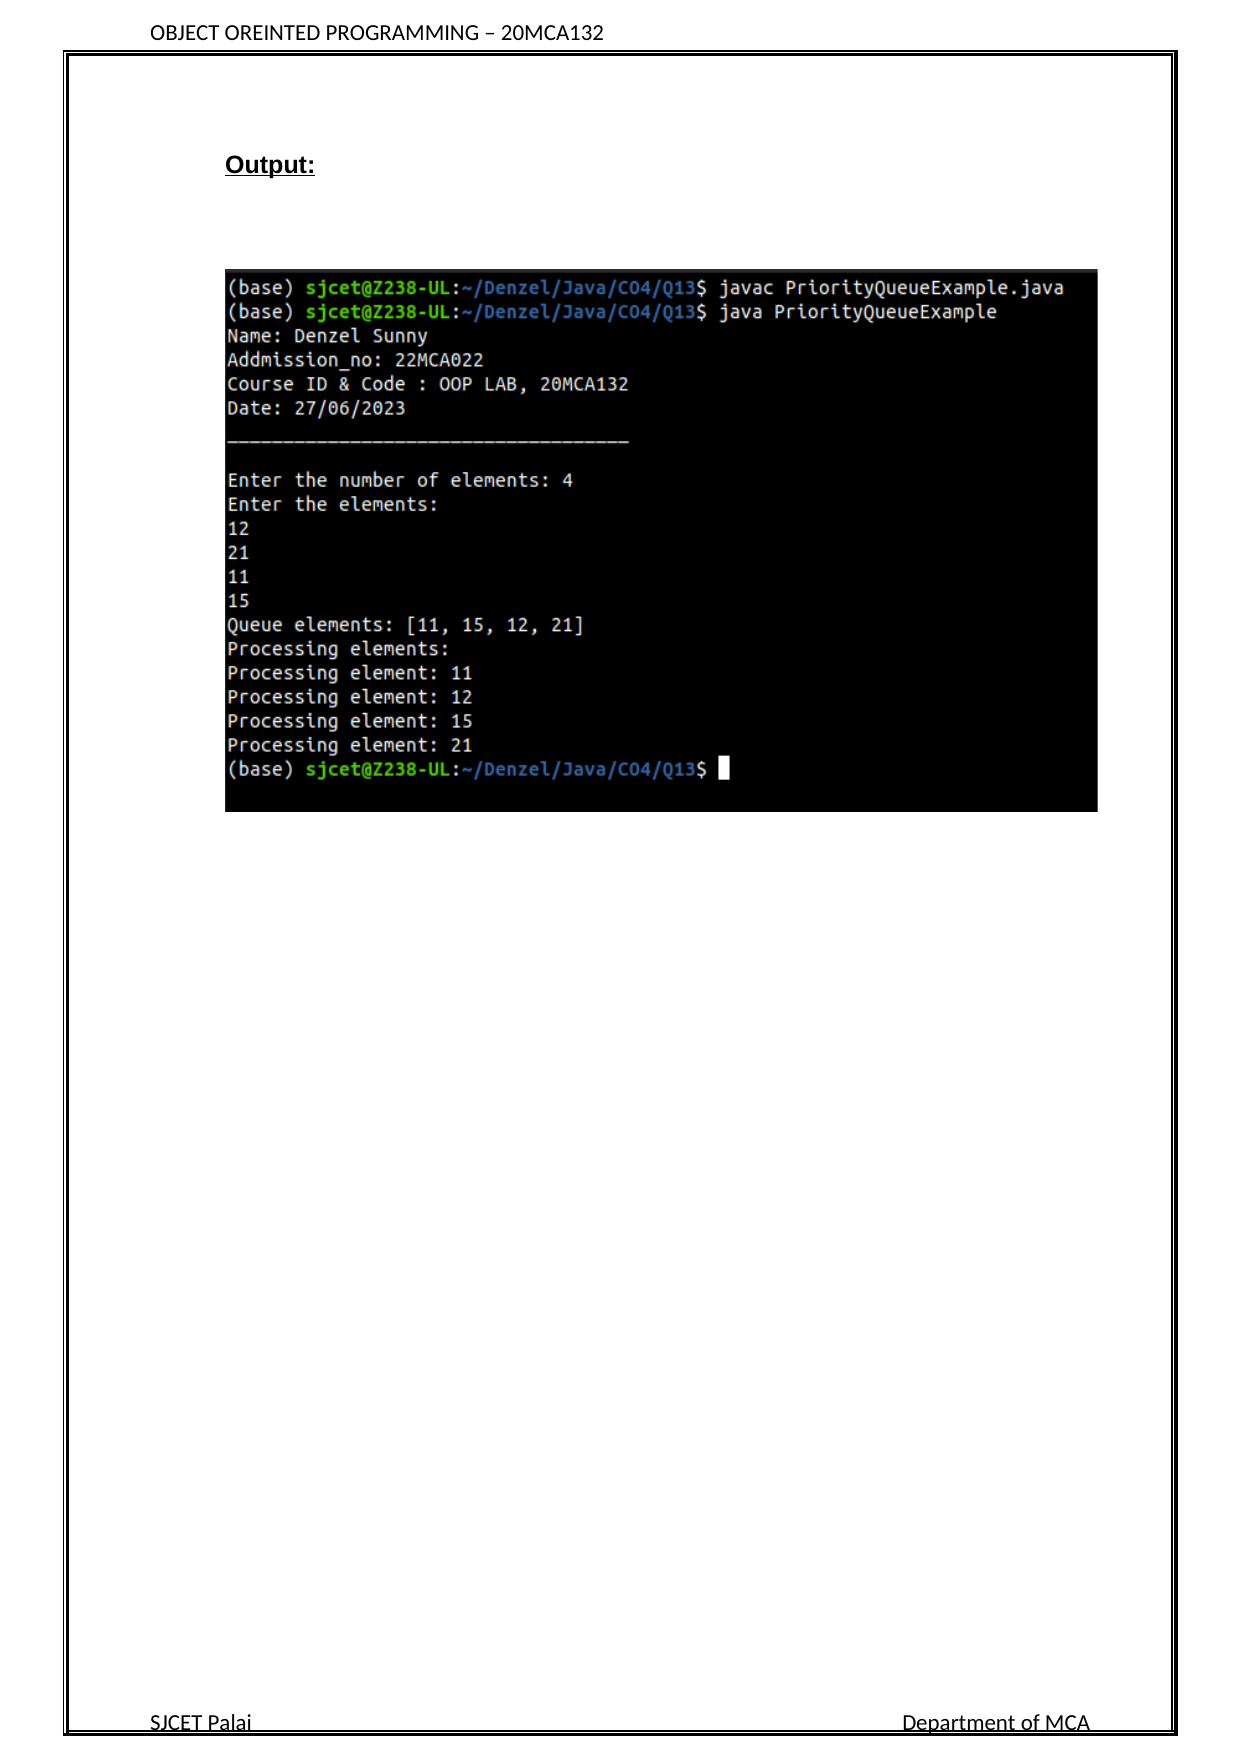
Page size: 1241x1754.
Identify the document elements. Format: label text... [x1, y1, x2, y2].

text Output: [225, 150, 1090, 179]
picture [225, 269, 1098, 812]
